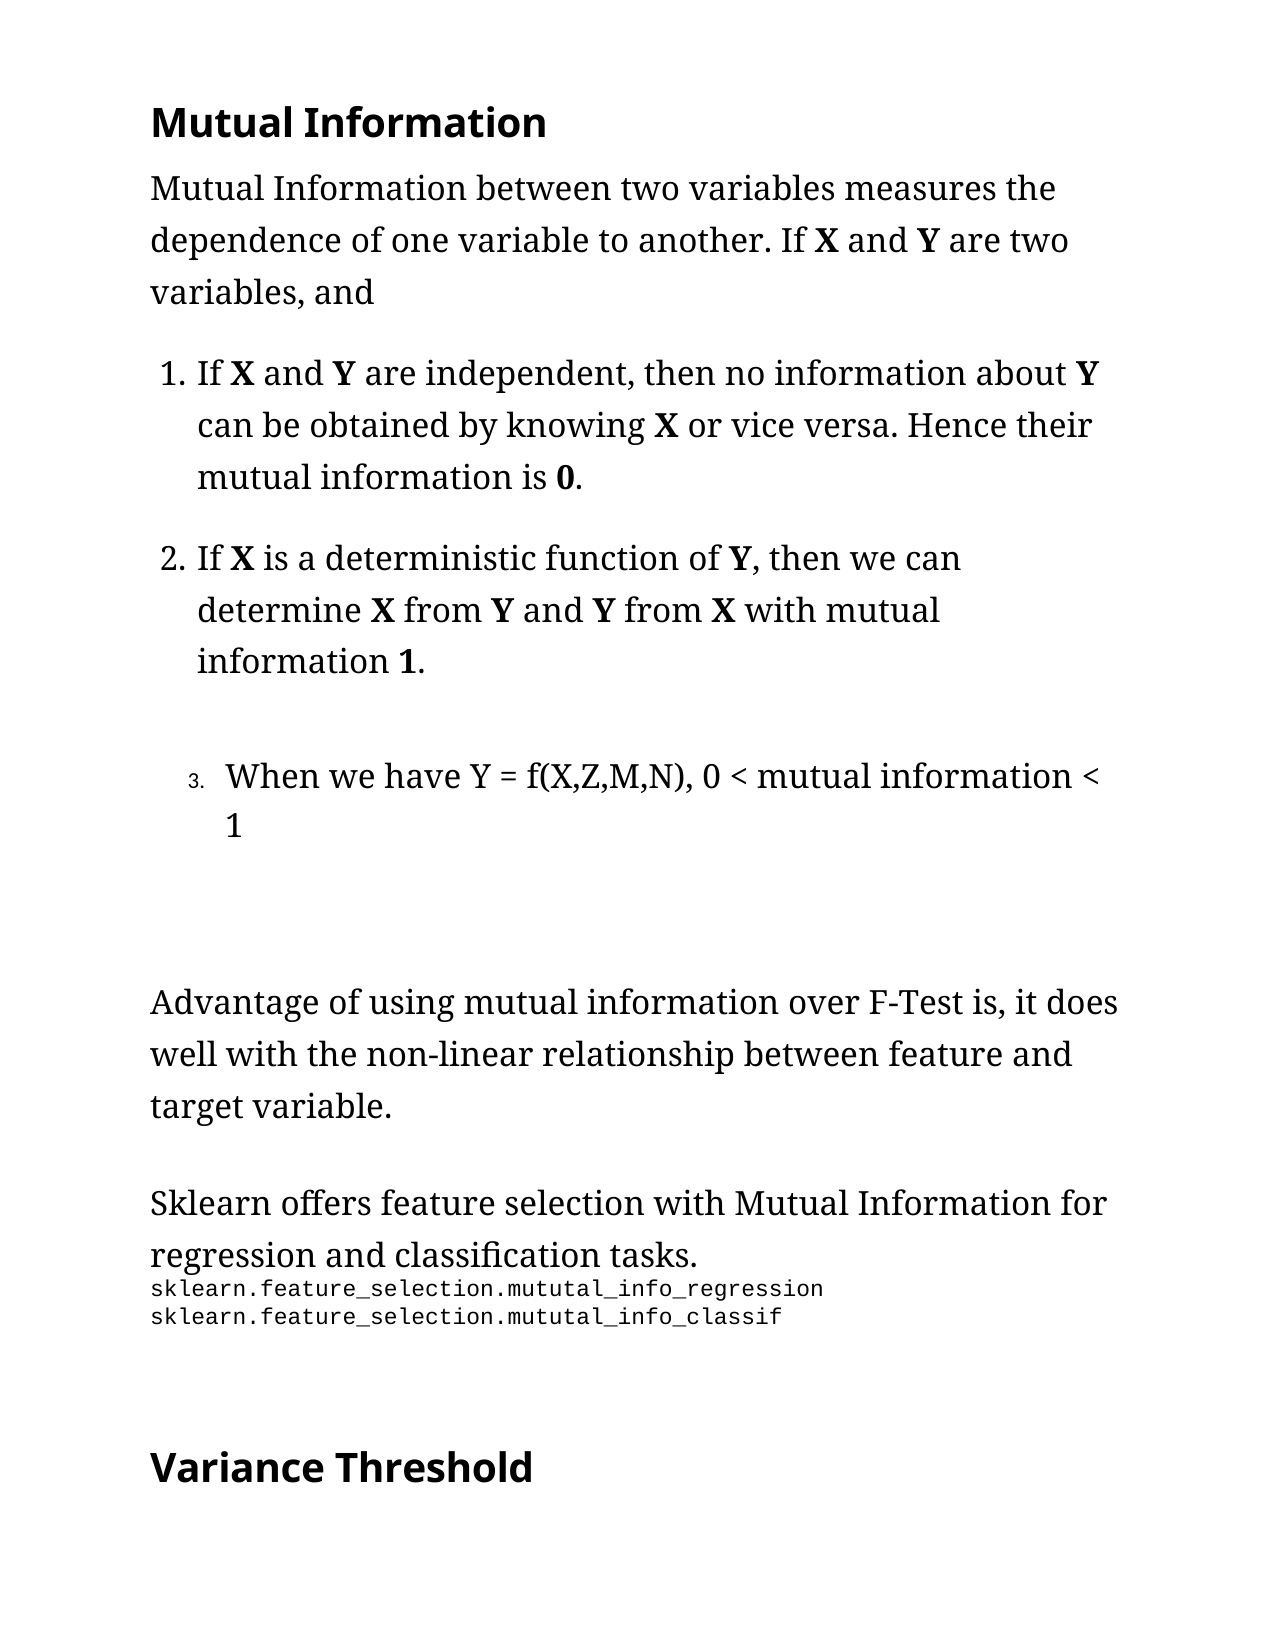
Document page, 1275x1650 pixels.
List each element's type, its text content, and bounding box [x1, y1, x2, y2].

subtitle Mutual Information [150, 94, 1125, 149]
text Mutual Information between two variables measures the dependence of one variable to another. If X and Y are two variables, and [150, 158, 1125, 314]
text Advantage of using mutual information over F-Test is, it does well with the non-linear relationship between feature and target variable. [150, 973, 1125, 1128]
list When we have Y = f(X,Z,M,N), 0 < mutual information < 1 [187, 752, 1125, 847]
text sklearn.feature_selection.mututal_info_regression sklearn.feature_selection.mututal_info_classif [150, 1277, 1125, 1331]
subtitle Variance Threshold [150, 1439, 1125, 1494]
list If X and Y are independent, then no information about Y can be obtained by knowing X or vice versa. Hence their mutual information is 0. [159, 343, 1125, 499]
text Sklearn offers feature selection with Mutual Information for regression and classification tasks. [150, 1174, 1125, 1277]
list If X is a deterministic function of Y, then we can determine X from Y and Y from X with mutual information 1. [159, 528, 1125, 684]
